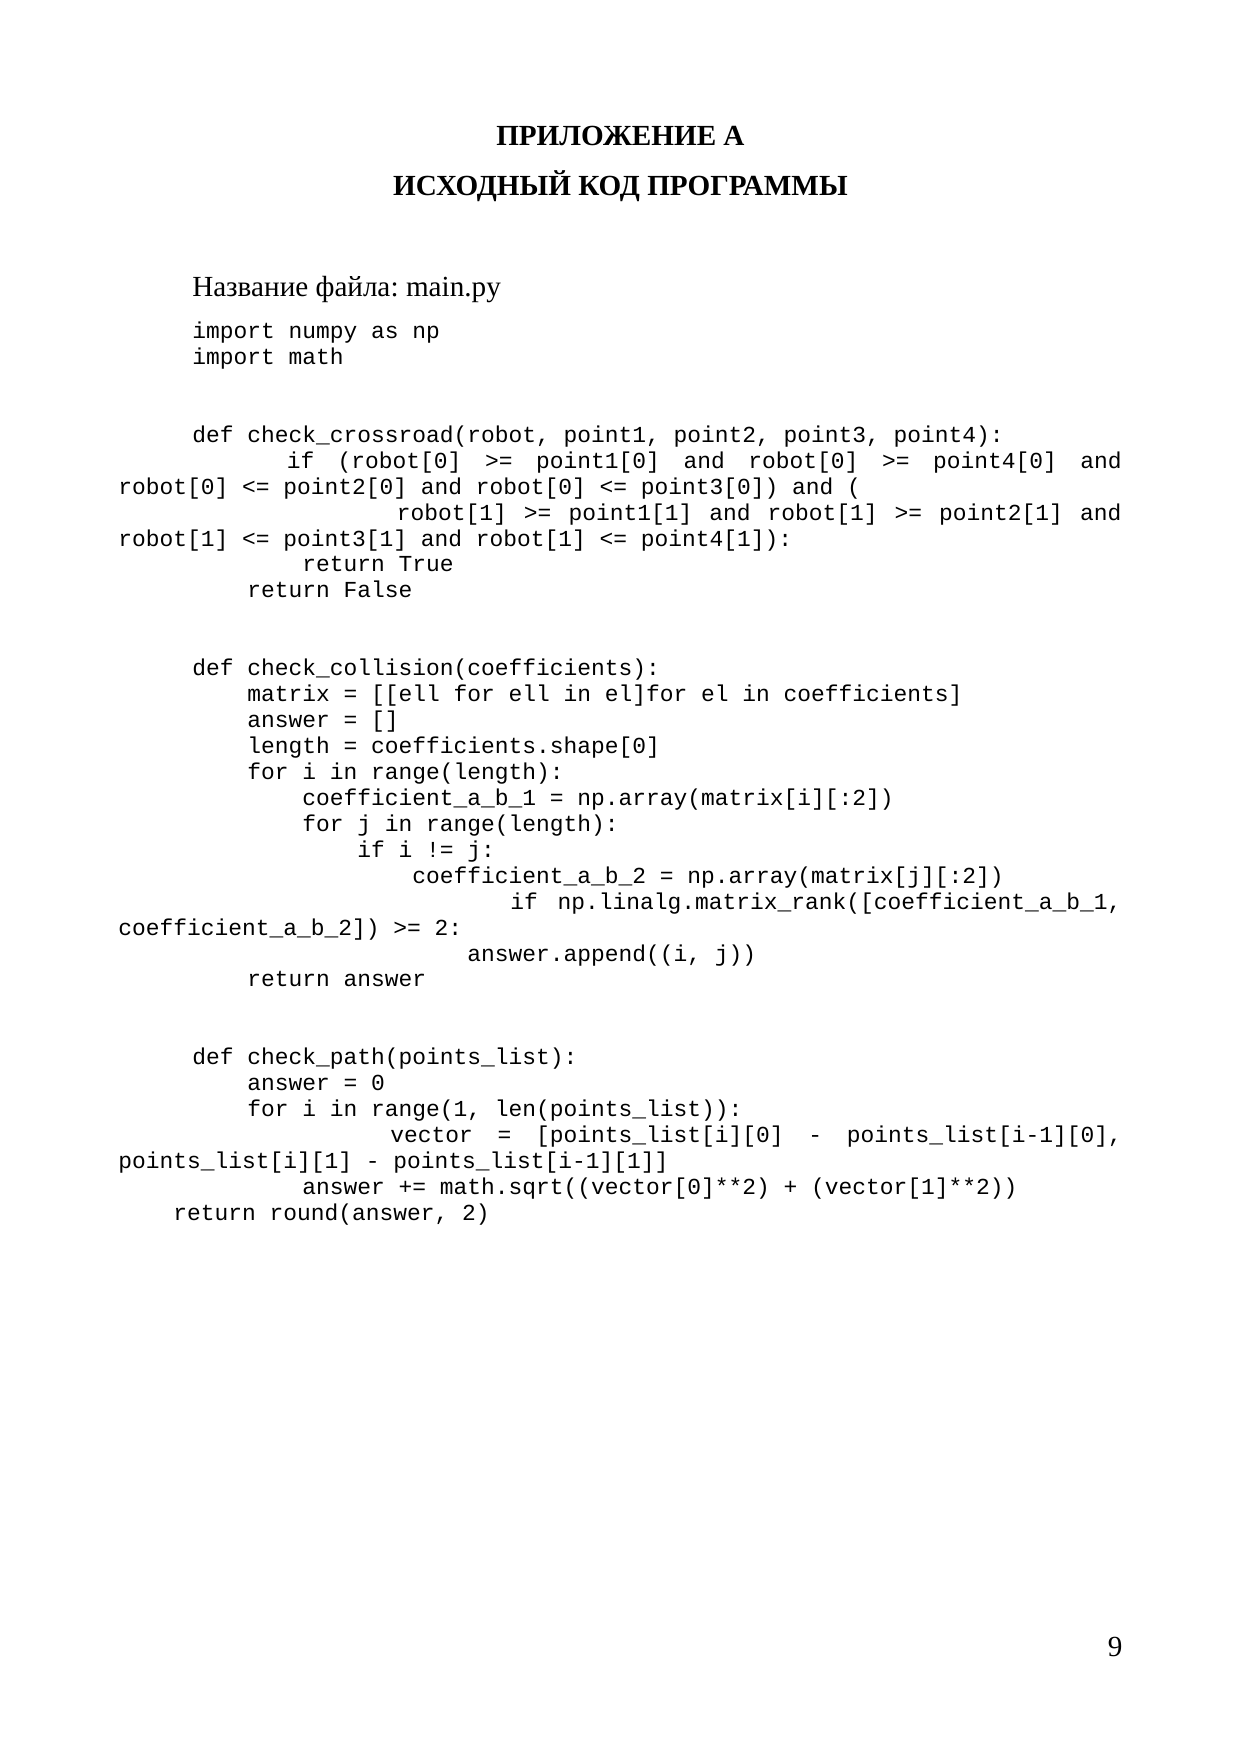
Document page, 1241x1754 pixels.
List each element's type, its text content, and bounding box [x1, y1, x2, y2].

text return False [118, 579, 1122, 605]
text length = coefficients.shape[0] [118, 734, 1122, 760]
text if i != j: [118, 838, 1122, 864]
text for i in range(length): [118, 760, 1122, 786]
text import numpy as np [118, 319, 1122, 345]
text coefficient_a_b_2 = np.array(matrix[j][:2]) [118, 864, 1122, 890]
text def check_crossroad(robot, point1, point2, point3, point4): [118, 423, 1122, 449]
text robot[1] >= point1[1] and robot[1] >= point2[1] and robot[1] <= point3[1] and robot[1] <= point4[1]): [118, 501, 1122, 553]
text def check_path(points_list): [118, 1046, 1122, 1072]
subtitle Приложение А Исходный код программы [118, 118, 1122, 202]
text answer = [] [118, 708, 1122, 734]
text return True [118, 553, 1122, 579]
text matrix = [[ell for ell in el]for el in coefficients] [118, 682, 1122, 708]
text Название файла: main.py [118, 269, 1122, 303]
text if np.linalg.matrix_rank([coefficient_a_b_1, coefficient_a_b_2]) >= 2: [118, 890, 1122, 942]
text for j in range(length): [118, 812, 1122, 838]
text def check_collision(coefficients): [118, 657, 1122, 682]
text if (robot[0] >= point1[0] and robot[0] >= point4[0] and robot[0] <= point2[0] and robot[0] <= point3[0]) and ( [118, 449, 1122, 501]
text return round(answer, 2) [118, 1201, 1122, 1227]
text return answer [118, 968, 1122, 994]
text import math [118, 345, 1122, 371]
text coefficient_a_b_1 = np.array(matrix[i][:2]) [118, 786, 1122, 812]
text answer.append((i, j)) [118, 942, 1122, 968]
text for i in range(1, len(points_list)): [118, 1097, 1122, 1123]
text vector = [points_list[i][0] - points_list[i-1][0], points_list[i][1] - points_list[i-1][1]] [118, 1123, 1122, 1175]
text answer += math.sqrt((vector[0]**2) + (vector[1]**2)) [118, 1175, 1122, 1201]
text answer = 0 [118, 1072, 1122, 1097]
